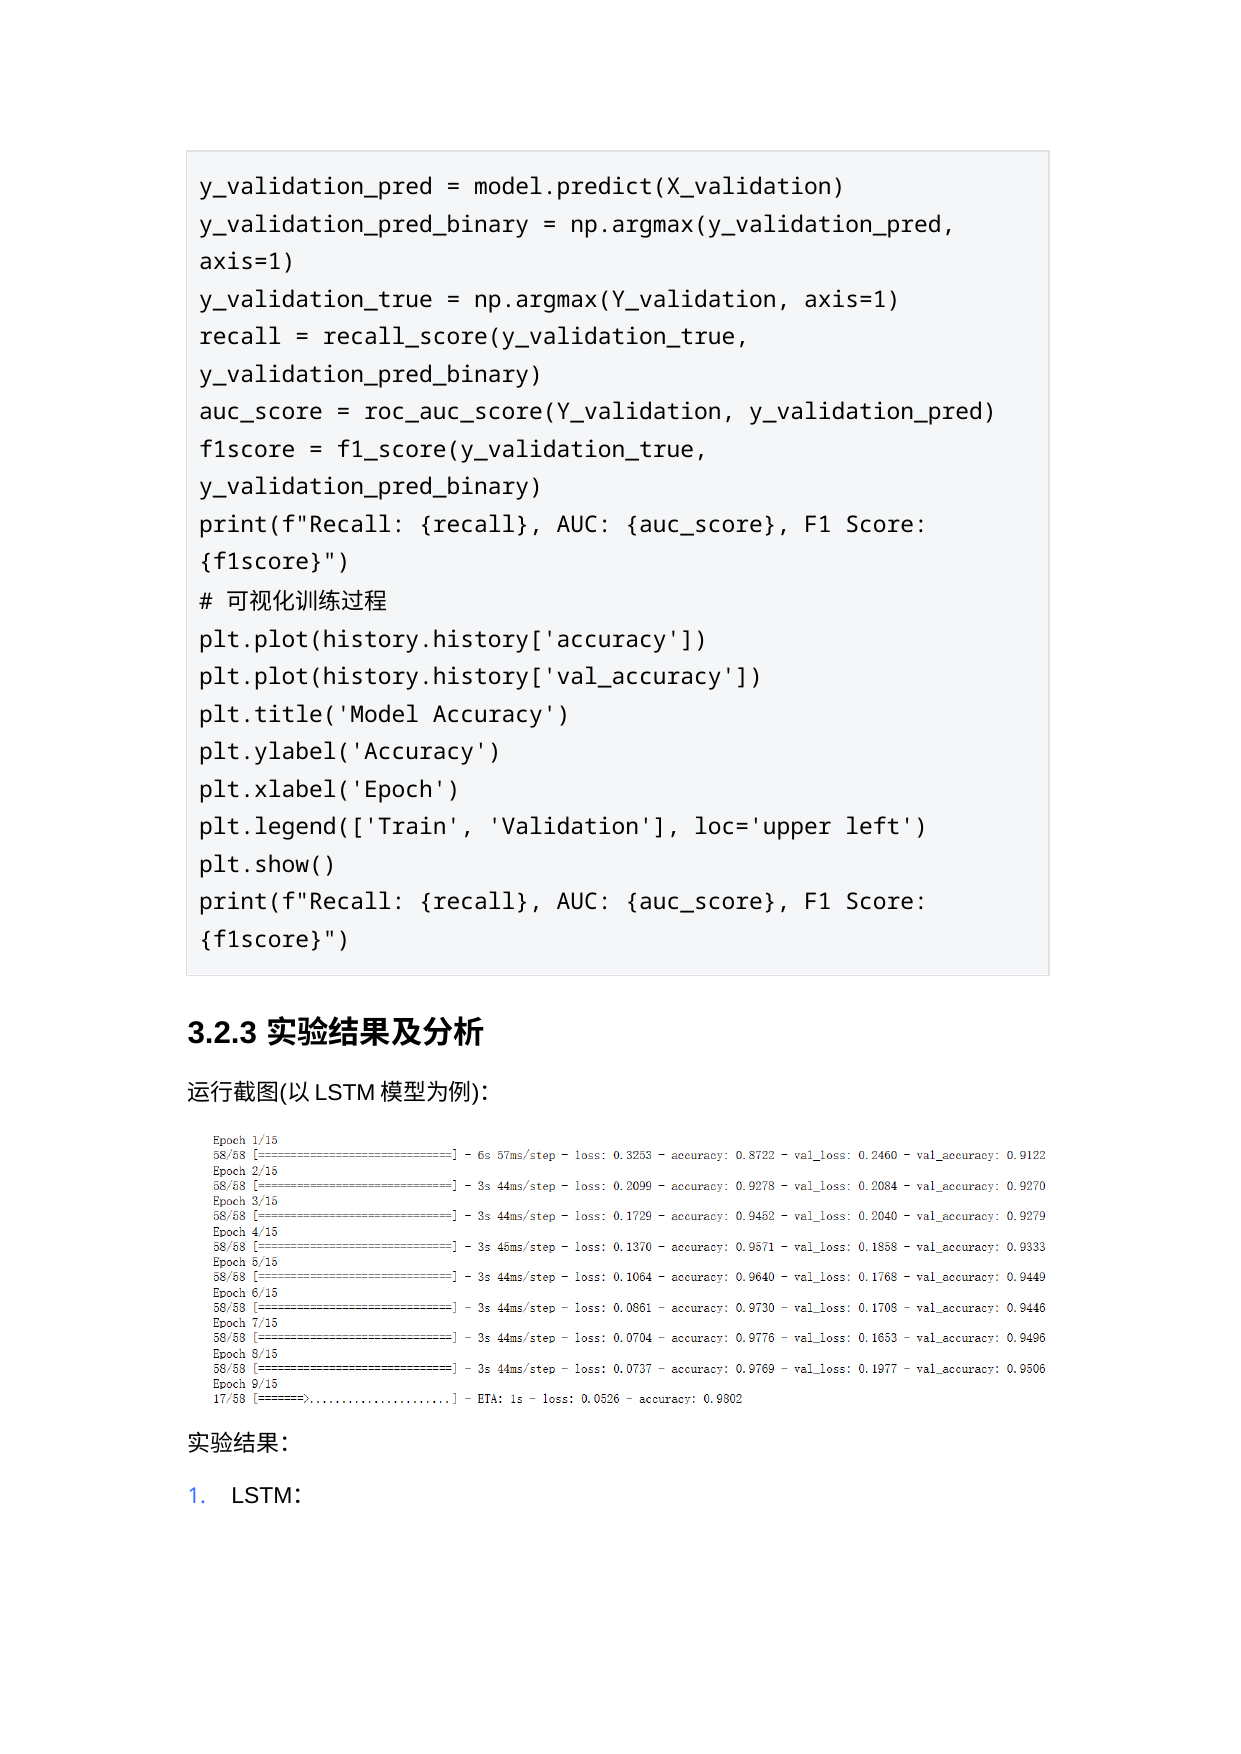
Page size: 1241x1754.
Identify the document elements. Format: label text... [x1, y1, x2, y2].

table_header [187, 152, 1048, 974]
text 3.2.3 实验结果及分析 [187, 1007, 1053, 1053]
text 运行截图(以LSTM模型为例)： [187, 1074, 1053, 1107]
picture [187, 1126, 1050, 1406]
list LSTM： [187, 1477, 1053, 1510]
text 实验结果： [187, 1424, 1053, 1458]
